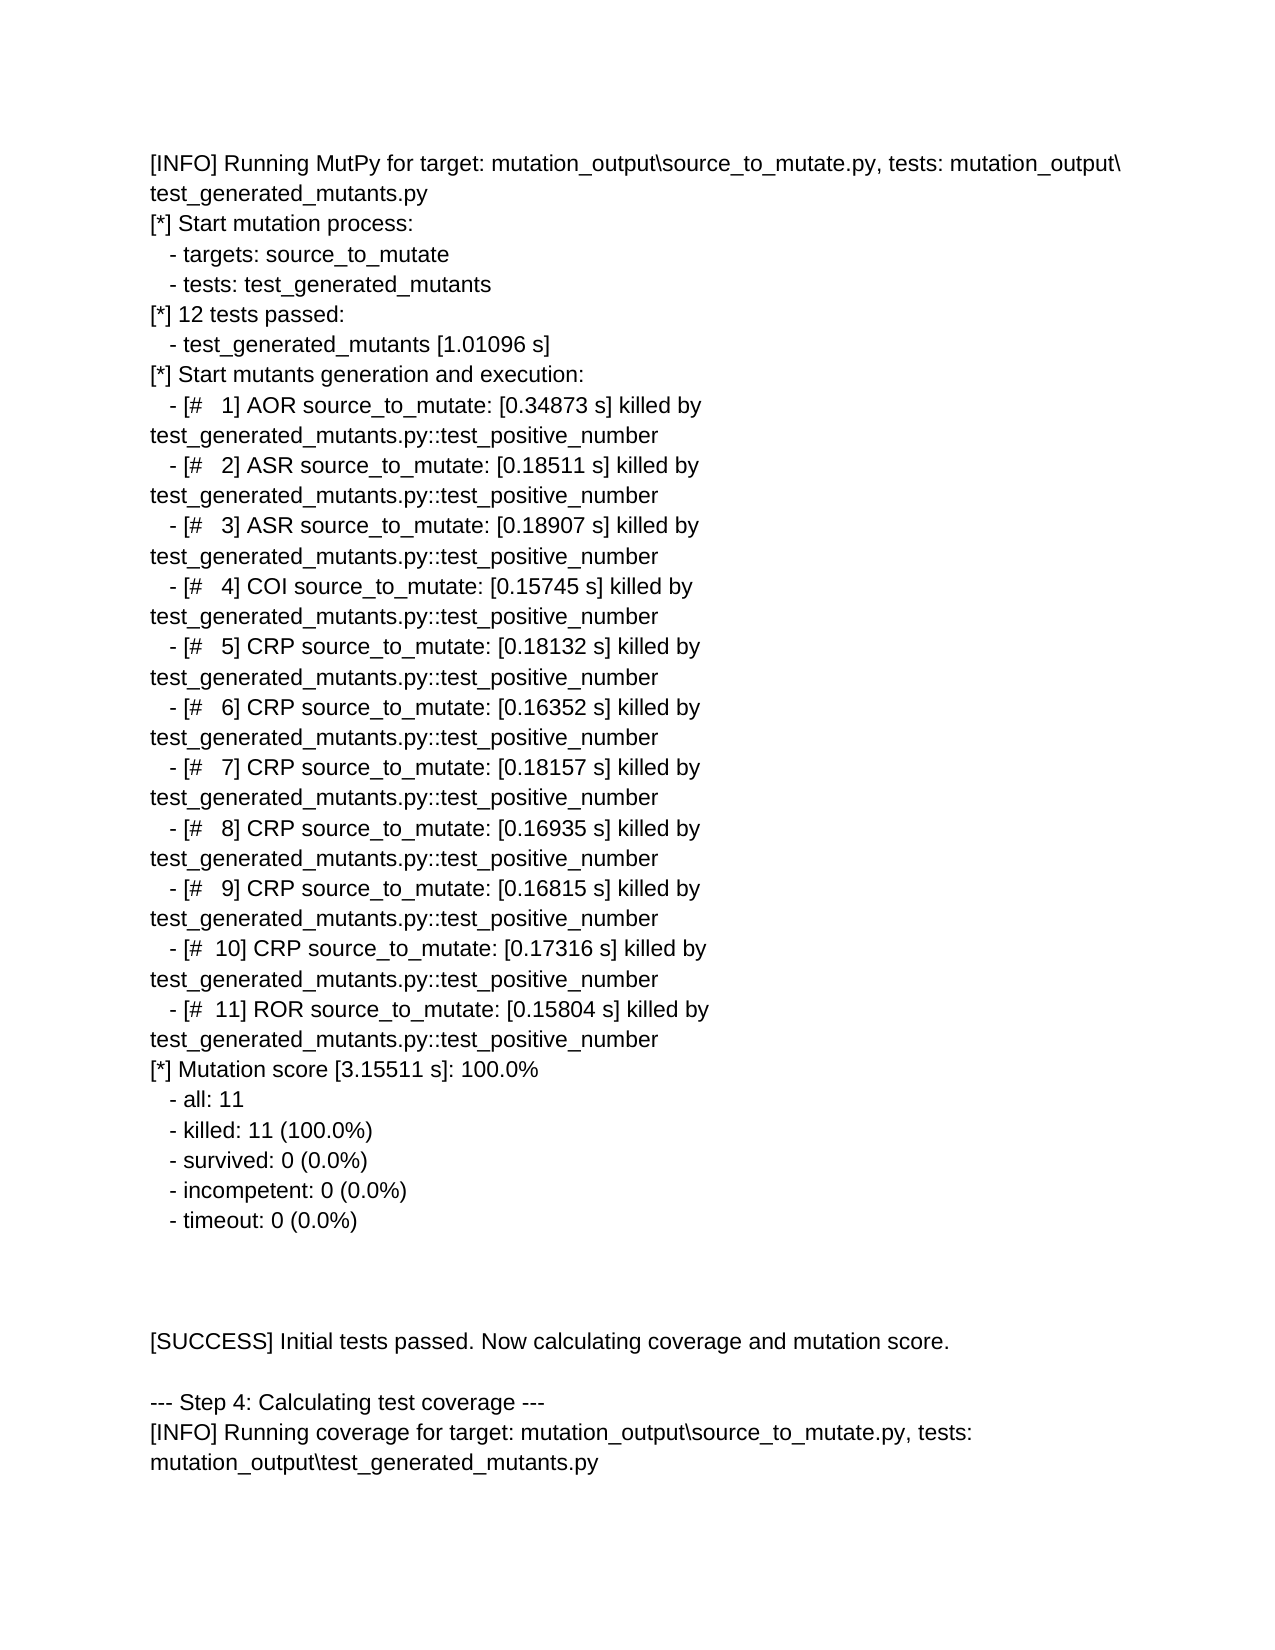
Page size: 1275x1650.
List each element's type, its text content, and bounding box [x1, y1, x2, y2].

text - [# 6] CRP source_to_mutate: [0.16352 s] killed by test_generated_mutants.py::test_positive_number [150, 694, 1125, 750]
text --- Step 4: Calculating test coverage --- [150, 1388, 1125, 1415]
text - [# 5] CRP source_to_mutate: [0.18132 s] killed by test_generated_mutants.py::test_positive_number [150, 633, 1125, 690]
text - timeout: 0 (0.0%) [150, 1207, 1125, 1234]
text - killed: 11 (100.0%) [150, 1117, 1125, 1143]
text - [# 8] CRP source_to_mutate: [0.16935 s] killed by test_generated_mutants.py::test_positive_number [150, 814, 1125, 871]
text - [# 3] ASR source_to_mutate: [0.18907 s] killed by test_generated_mutants.py::test_positive_number [150, 512, 1125, 569]
text - [# 4] COI source_to_mutate: [0.15745 s] killed by test_generated_mutants.py::test_positive_number [150, 573, 1125, 629]
text - [# 10] CRP source_to_mutate: [0.17316 s] killed by test_generated_mutants.py::test_positive_number [150, 935, 1125, 992]
text - incompetent: 0 (0.0%) [150, 1177, 1125, 1203]
text [*] Start mutation process: [150, 210, 1125, 237]
text [SUCCESS] Initial tests passed. Now calculating coverage and mutation score. [150, 1328, 1125, 1354]
text - tests: test_generated_mutants [150, 271, 1125, 297]
text [*] Mutation score [3.15511 s]: 100.0% [150, 1056, 1125, 1083]
text - [# 7] CRP source_to_mutate: [0.18157 s] killed by test_generated_mutants.py::test_positive_number [150, 754, 1125, 811]
text [*] Start mutants generation and execution: [150, 361, 1125, 388]
text - survived: 0 (0.0%) [150, 1147, 1125, 1173]
text [INFO] Running MutPy for target: mutation_output\source_to_mutate.py, tests: mutation_output\test_generated_mutants.py [150, 150, 1125, 207]
text - [# 9] CRP source_to_mutate: [0.16815 s] killed by test_generated_mutants.py::test_positive_number [150, 875, 1125, 932]
text - [# 11] ROR source_to_mutate: [0.15804 s] killed by test_generated_mutants.py::test_positive_number [150, 996, 1125, 1052]
text [INFO] Running coverage for target: mutation_output\source_to_mutate.py, tests: mutation_output\test_generated_mutants.py [150, 1419, 1125, 1475]
text - [# 1] AOR source_to_mutate: [0.34873 s] killed by test_generated_mutants.py::test_positive_number [150, 392, 1125, 448]
text - [# 2] ASR source_to_mutate: [0.18511 s] killed by test_generated_mutants.py::test_positive_number [150, 452, 1125, 509]
text - all: 11 [150, 1086, 1125, 1113]
text - targets: source_to_mutate [150, 241, 1125, 267]
text - test_generated_mutants [1.01096 s] [150, 331, 1125, 358]
text [*] 12 tests passed: [150, 301, 1125, 327]
